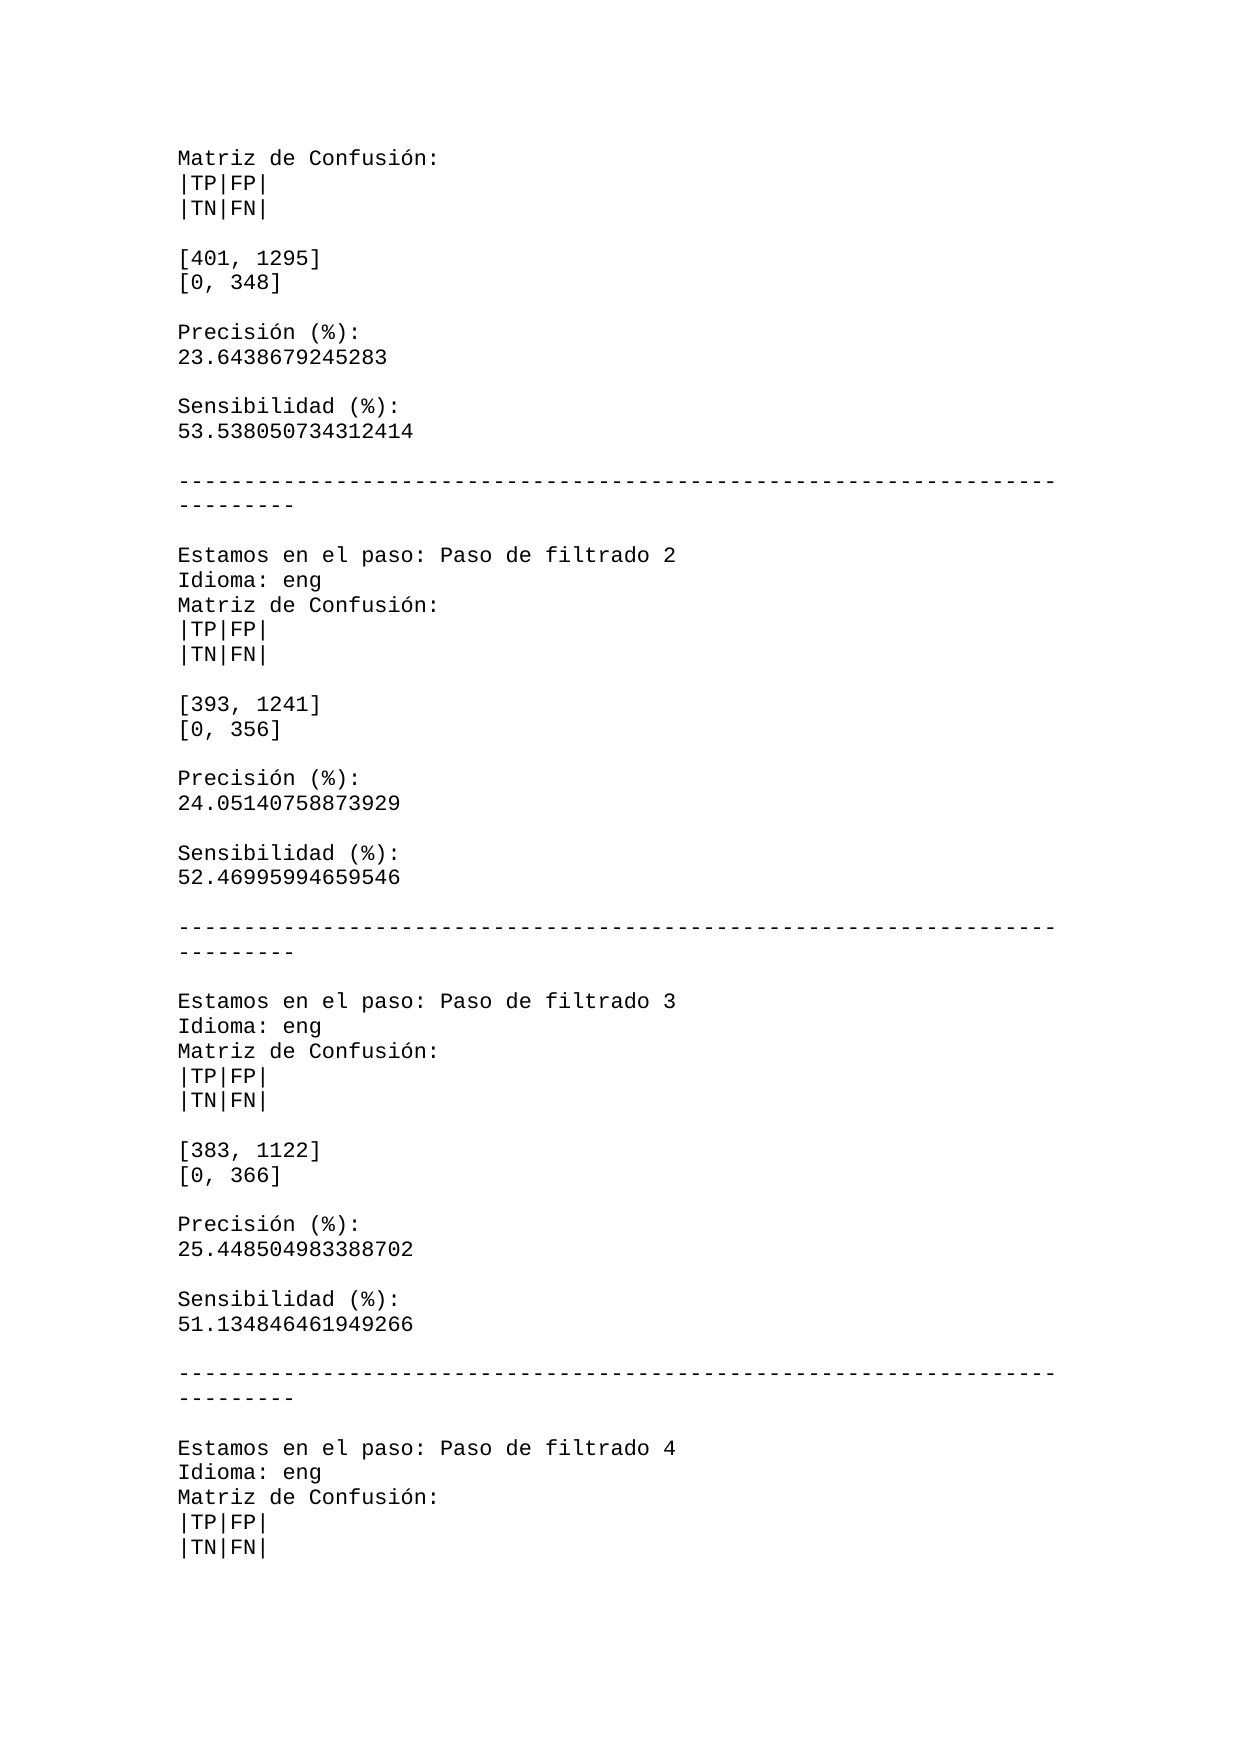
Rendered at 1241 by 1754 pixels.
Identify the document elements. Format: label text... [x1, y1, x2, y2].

text Idioma: eng [177, 1015, 1063, 1040]
text Precisión (%): [177, 767, 1063, 792]
text ---------------------------------------------------------------------------- [177, 470, 1063, 519]
text Idioma: eng [177, 569, 1063, 594]
text [0, 356] [177, 718, 1063, 743]
text 25.448504983388702 [177, 1238, 1063, 1263]
text |TN|FN| [177, 1536, 1063, 1561]
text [177, 1362, 1063, 1412]
text Matriz de Confusión: [177, 148, 1063, 172]
text |TP|FP| [177, 619, 1063, 643]
text Matriz de Confusión: [177, 1486, 1063, 1511]
text |TP|FP| [177, 1065, 1063, 1090]
text Sensibilidad (%): [177, 1288, 1063, 1313]
text Estamos en el paso: Paso de filtrado 4 [177, 1437, 1063, 1462]
text [0, 348] [177, 272, 1063, 296]
text 24.05140758873929 [177, 792, 1063, 817]
text |TN|FN| [177, 1090, 1063, 1114]
text Sensibilidad (%): [177, 842, 1063, 867]
text |TN|FN| [177, 197, 1063, 222]
text |TP|FP| [177, 1511, 1063, 1536]
text Precisión (%): [177, 1214, 1063, 1238]
text |TP|FP| [177, 172, 1063, 197]
text Idioma: eng [177, 1462, 1063, 1486]
text Precisión (%): [177, 321, 1063, 346]
text [0, 366] [177, 1164, 1063, 1189]
text ---------------------------------------------------------------------------- [177, 916, 1063, 966]
text Matriz de Confusión: [177, 594, 1063, 619]
text 53.538050734312414 [177, 420, 1063, 445]
text Estamos en el paso: Paso de filtrado 3 [177, 991, 1063, 1015]
text [393, 1241] [177, 693, 1063, 718]
text 52.46995994659546 [177, 867, 1063, 891]
text [383, 1122] [177, 1139, 1063, 1164]
text 51.134846461949266 [177, 1313, 1063, 1338]
text Sensibilidad (%): [177, 396, 1063, 420]
text [401, 1295] [177, 247, 1063, 272]
text Matriz de Confusión: [177, 1040, 1063, 1065]
text 23.6438679245283 [177, 346, 1063, 371]
text |TN|FN| [177, 643, 1063, 668]
text Estamos en el paso: Paso de filtrado 2 [177, 544, 1063, 569]
